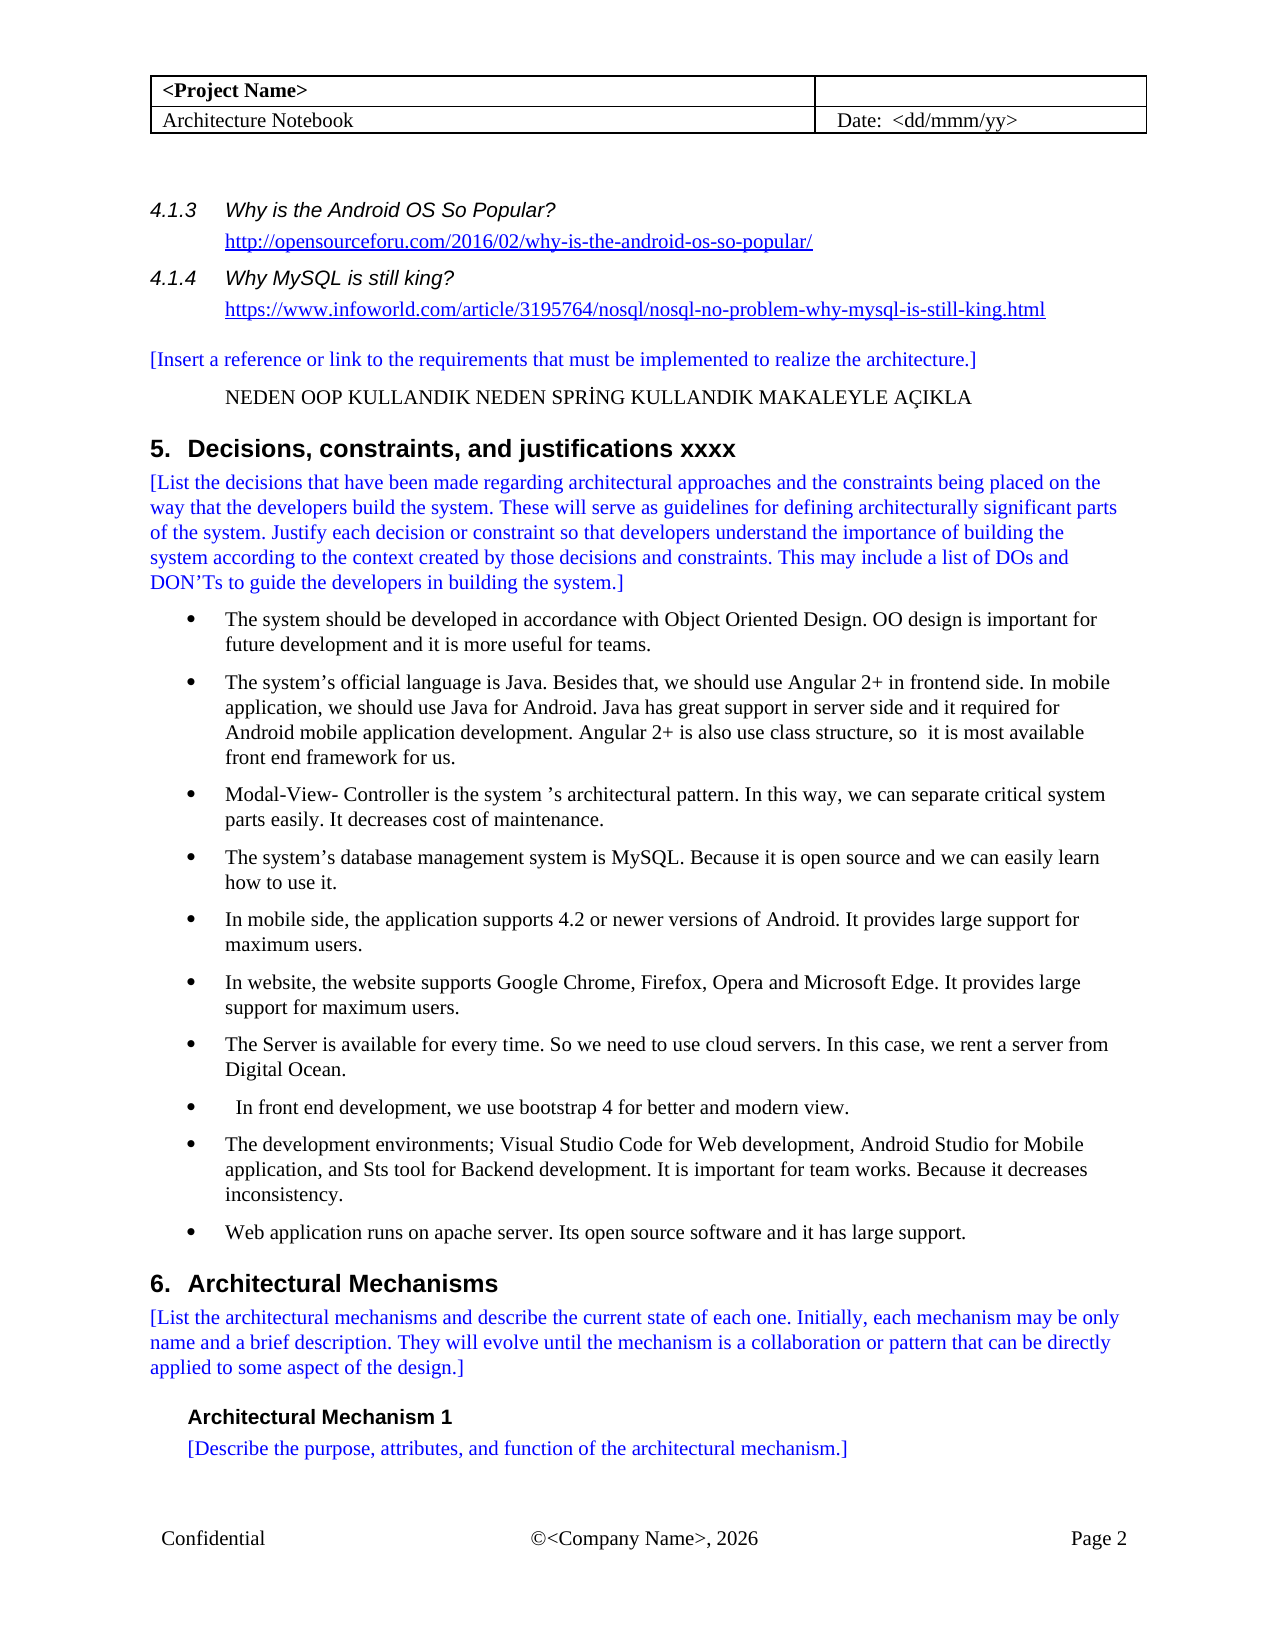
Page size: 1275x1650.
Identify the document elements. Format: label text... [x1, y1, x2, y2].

list In front end development, we use bootstrap 4 for better and modern view. [187, 1094, 1125, 1119]
text https://www.infoworld.com/article/3195764/nosql/nosql-no-problem-why-mysql-is-still-king.html [225, 296, 1125, 321]
text [List the architectural mechanisms and describe the current state of each one. Initially, each mechanism may be only name and a brief description. They will evolve until the mechanism is a collaboration or pattern that can be directly applied to some aspect of the design.] [150, 1304, 1125, 1379]
subtitle Architectural Mechanism 1 [150, 1404, 1125, 1429]
subtitle Why is the Android OS So Popular? [150, 196, 1125, 221]
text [150, 1435, 1125, 1460]
list In website, the website supports Google Chrome, Firefox, Opera and Microsoft Edge. It provides large support for maximum users. [187, 969, 1125, 1019]
list The system should be developed in accordance with Object Oriented Design. OO design is important for future development and it is more useful for teams. [187, 606, 1125, 656]
list The Server is available for every time. So we need to use cloud servers. In this case, we rent a server from Digital Ocean. [187, 1031, 1125, 1081]
list In mobile side, the application supports 4.2 or newer versions of Android. It provides large support for maximum users. [187, 906, 1125, 956]
subtitle Decisions, constraints, and justifications xxxx [150, 434, 1125, 463]
list Modal-View- Controller is the system ’s architectural pattern. In this way, we can separate critical system parts easily. It decreases cost of maintenance. [187, 781, 1125, 831]
text [Insert a reference or link to the requirements that must be implemented to realize the architecture.] [150, 346, 1125, 371]
subtitle Architectural Mechanisms [150, 1269, 1125, 1298]
list The system’s database management system is MySQL. Because it is open source and we can easily learn how to use it. [187, 844, 1125, 894]
list The system’s official language is Java. Besides that, we should use Angular 2+ in frontend side. In mobile application, we should use Java for Android. Java has great support in server side and it required for Android mobile application development. Angular 2+ is also use class structure, so it is most available front end framework for us. [187, 669, 1125, 769]
text NEDEN OOP KULLANDIK NEDEN SPRİNG KULLANDIK MAKALEYLE AÇIKLA [225, 384, 1125, 409]
text [List the decisions that have been made regarding architectural approaches and the constraints being placed on the way that the developers build the system. These will serve as guidelines for defining architecturally significant parts of the system. Justify each decision or constraint so that developers understand the importance of building the system according to the context created by those decisions and constraints. This may include a list of DOs and DON’Ts to guide the developers in building the system.] [150, 469, 1125, 594]
subtitle Why MySQL is still king? [150, 265, 1125, 290]
text http://opensourceforu.com/2016/02/why-is-the-android-os-so-popular/ [225, 228, 1125, 253]
list The development environments; Visual Studio Code for Web development, Android Studio for Mobile application, and Sts tool for Backend development. It is important for team works. Because it decreases inconsistency. [187, 1131, 1125, 1206]
list Web application runs on apache server. Its open source software and it has large support. [187, 1219, 1125, 1244]
